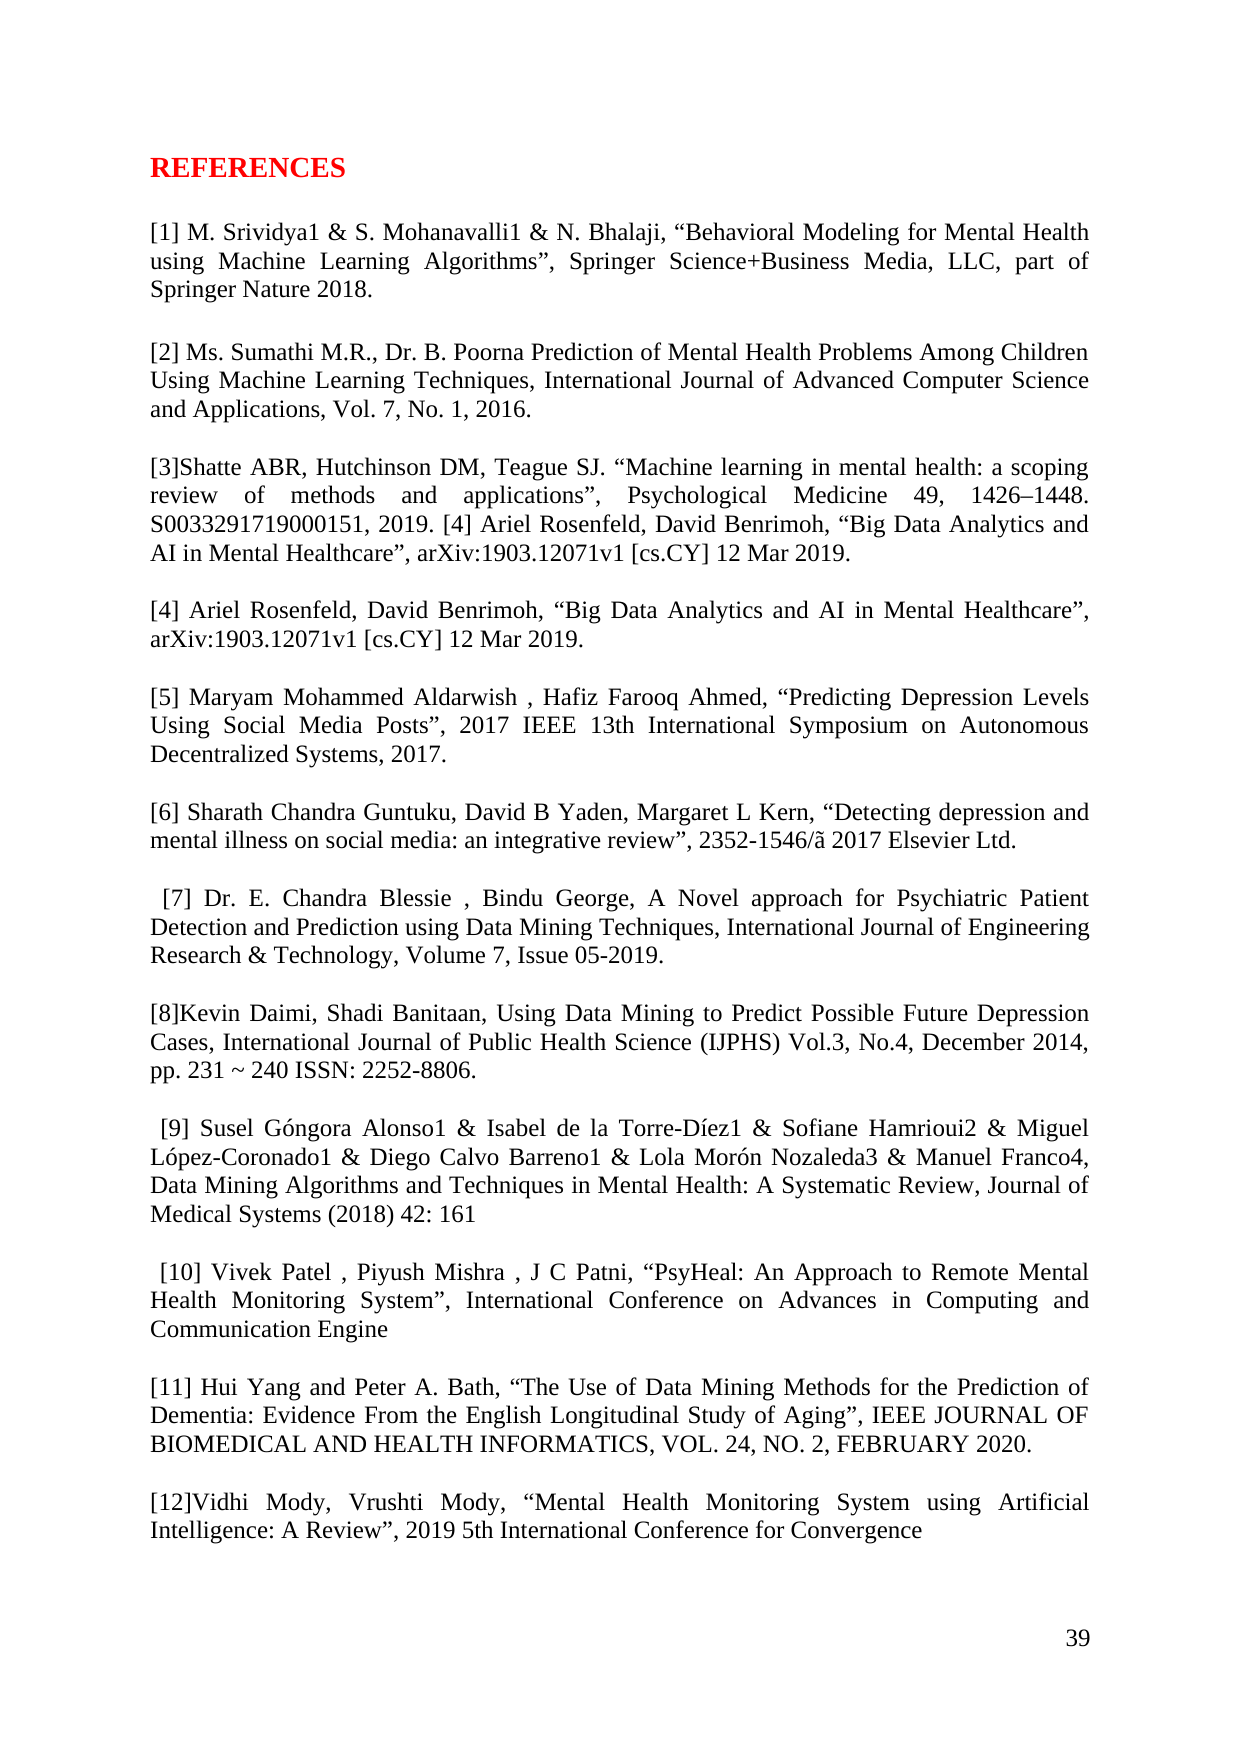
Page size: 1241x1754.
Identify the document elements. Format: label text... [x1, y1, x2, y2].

text [8]Kevin Daimi, Shadi Banitaan, Using Data Mining to Predict Possible Future Depression Cases, International Journal of Public Health Science (IJPHS) Vol.3, No.4, December 2014, pp. 231 ~ 240 ISSN: 2252-8806. [150, 998, 1090, 1084]
text [2] Ms. Sumathi M.R., Dr. B. Poorna Prediction of Mental Health Problems Among Children Using Machine Learning Techniques, International Journal of Advanced Computer Science and Applications, Vol. 7, No. 1, 2016. [150, 337, 1090, 423]
text [5] Maryam Mohammed Aldarwish , Hafiz Farooq Ahmed, “Predicting Depression Levels Using Social Media Posts”, 2017 IEEE 13th International Symposium on Autonomous Decentralized Systems, 2017. [150, 682, 1090, 768]
text REFERENCES [150, 150, 1090, 183]
text [9] Susel Góngora Alonso1 & Isabel de la Torre-Díez1 & Sofiane Hamrioui2 & Miguel López-Coronado1 & Diego Calvo Barreno1 & Lola Morón Nozaleda3 & Manuel Franco4, Data Mining Algorithms and Techniques in Mental Health: A Systematic Review, Journal of Medical Systems (2018) 42: 161 [150, 1113, 1090, 1228]
text [7] Dr. E. Chandra Blessie , Bindu George, A Novel approach for Psychiatric Patient Detection and Prediction using Data Mining Techniques, International Journal of Engineering Research & Technology, Volume 7, Issue 05-2019. [150, 883, 1090, 969]
text [4] Ariel Rosenfeld, David Benrimoh, “Big Data Analytics and AI in Mental Healthcare”, arXiv:1903.12071v1 [cs.CY] 12 Mar 2019. [150, 596, 1090, 653]
text [12]Vidhi Mody, Vrushti Mody, “Mental Health Monitoring System using Artificial Intelligence: A Review”, 2019 5th International Conference for Convergence [150, 1487, 1090, 1544]
text [11] Hui Yang and Peter A. Bath, “The Use of Data Mining Methods for the Prediction of Dementia: Evidence From the English Longitudinal Study of Aging”, IEEE JOURNAL OF BIOMEDICAL AND HEALTH INFORMATICS, VOL. 24, NO. 2, FEBRUARY 2020. [150, 1372, 1090, 1458]
text [1] M. Srividya1 & S. Mohanavalli1 & N. Bhalaji, “Behavioral Modeling for Mental Health using Machine Learning Algorithms”, Springer Science+Business Media, LLC, part of Springer Nature 2018. [150, 217, 1090, 303]
text [10] Vivek Patel , Piyush Mishra , J C Patni, “PsyHeal: An Approach to Remote Mental Health Monitoring System”, International Conference on Advances in Computing and Communication Engine [150, 1257, 1090, 1343]
text [3]Shatte ABR, Hutchinson DM, Teague SJ. “Machine learning in mental health: a scoping review of methods and applications”, Psychological Medicine 49, 1426–1448. S0033291719000151, 2019. [4] Ariel Rosenfeld, David Benrimoh, “Big Data Analytics and AI in Mental Healthcare”, arXiv:1903.12071v1 [cs.CY] 12 Mar 2019. [150, 452, 1090, 567]
text [6] Sharath Chandra Guntuku, David B Yaden, Margaret L Kern, “Detecting depression and mental illness on social media: an integrative review”, 2352-1546/ã 2017 Elsevier Ltd. [150, 797, 1090, 854]
